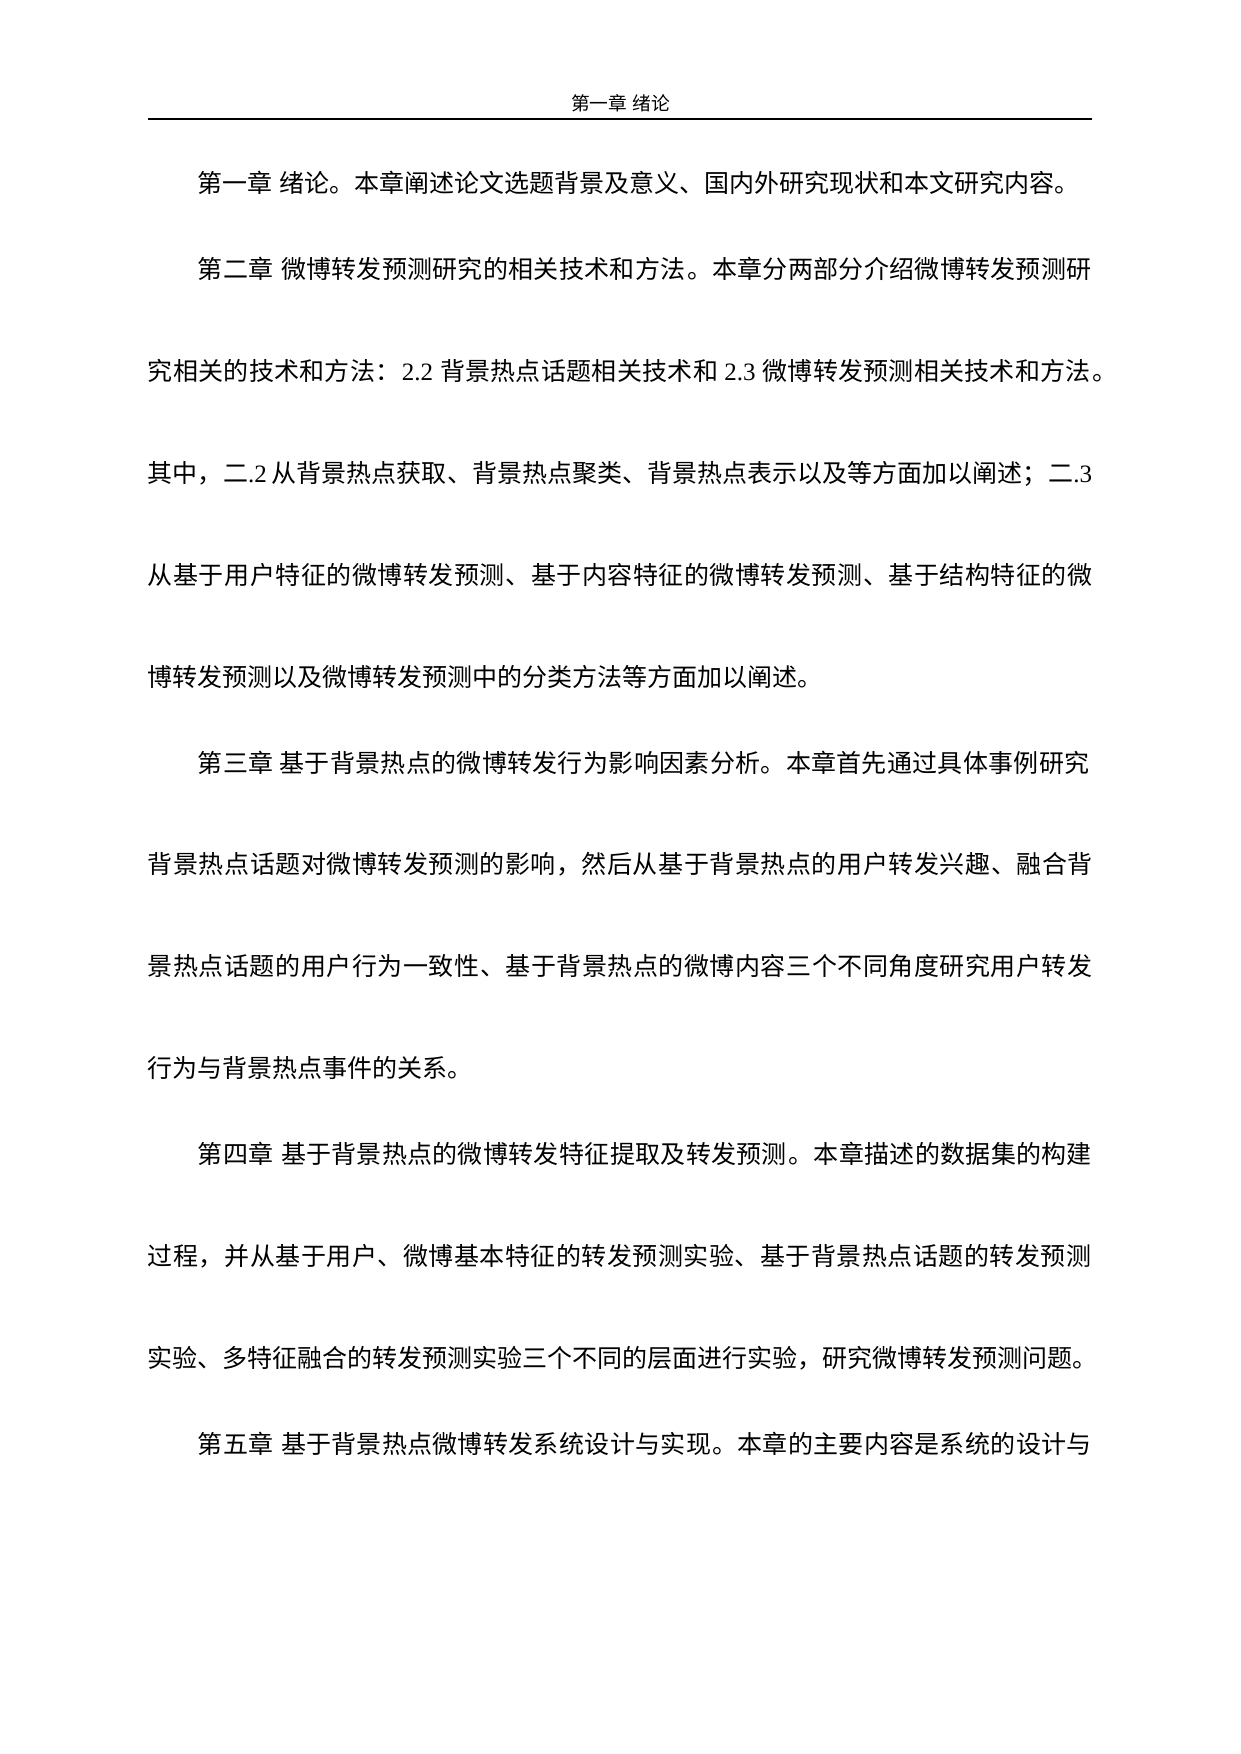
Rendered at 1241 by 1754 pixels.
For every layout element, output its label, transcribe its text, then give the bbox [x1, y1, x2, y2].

text 第二章 微博转发预测研究的相关技术和方法。本章分两部分介绍微博转发预测研究相关的技术和方法：2.2 背景热点话题相关技术和2.3 微博转发预测相关技术和方法。其中，2.2从背景热点获取、背景热点聚类、背景热点表示以及等方面加以阐述；2.3从基于用户特征的微博转发预测、基于内容特征的微博转发预测、基于结构特征的微博转发预测以及微博转发预测中的分类方法等方面加以阐述。 [148, 234, 1092, 709]
text 第一章 绪论。本章阐述论文选题背景及意义、国内外研究现状和本文研究内容。 [148, 148, 1092, 216]
text 第四章 基于背景热点的微博转发特征提取及转发预测。本章描述的数据集的构建过程，并从基于用户、微博基本特征的转发预测实验、基于背景热点话题的转发预测实验、多特征融合的转发预测实验三个不同的层面进行实验，研究微博转发预测问题。 [148, 1119, 1092, 1391]
text 第三章 基于背景热点的微博转发行为影响因素分析。本章首先通过具体事例研究背景热点话题对微博转发预测的影响，然后从基于背景热点的用户转发兴趣、融合背景热点话题的用户行为一致性、基于背景热点的微博内容三个不同角度研究用户转发行为与背景热点事件的关系。 [148, 727, 1092, 1101]
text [148, 1409, 1092, 1477]
